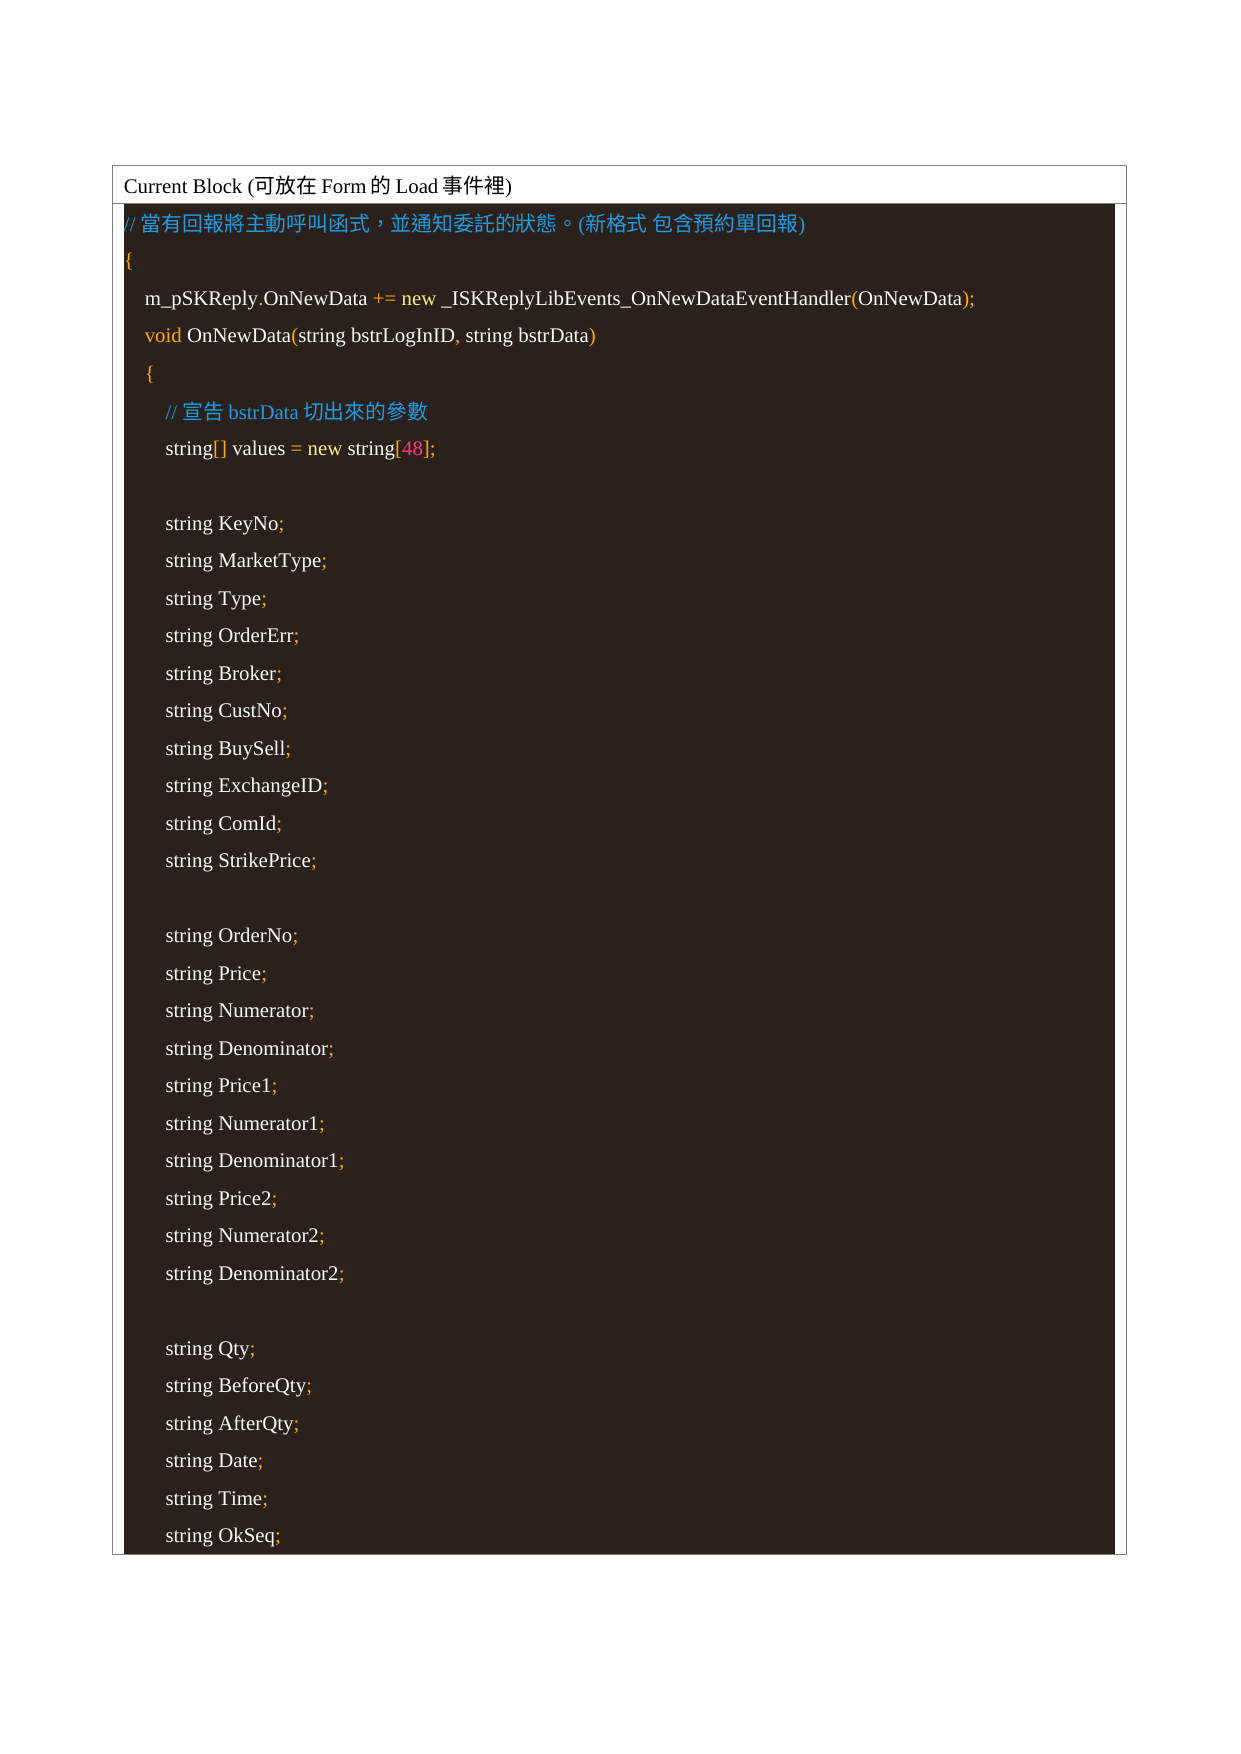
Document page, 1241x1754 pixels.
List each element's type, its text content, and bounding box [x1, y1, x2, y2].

table_header Current Block (可放在Form的Load事件裡) [113, 166, 1126, 203]
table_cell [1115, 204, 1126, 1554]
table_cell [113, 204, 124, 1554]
